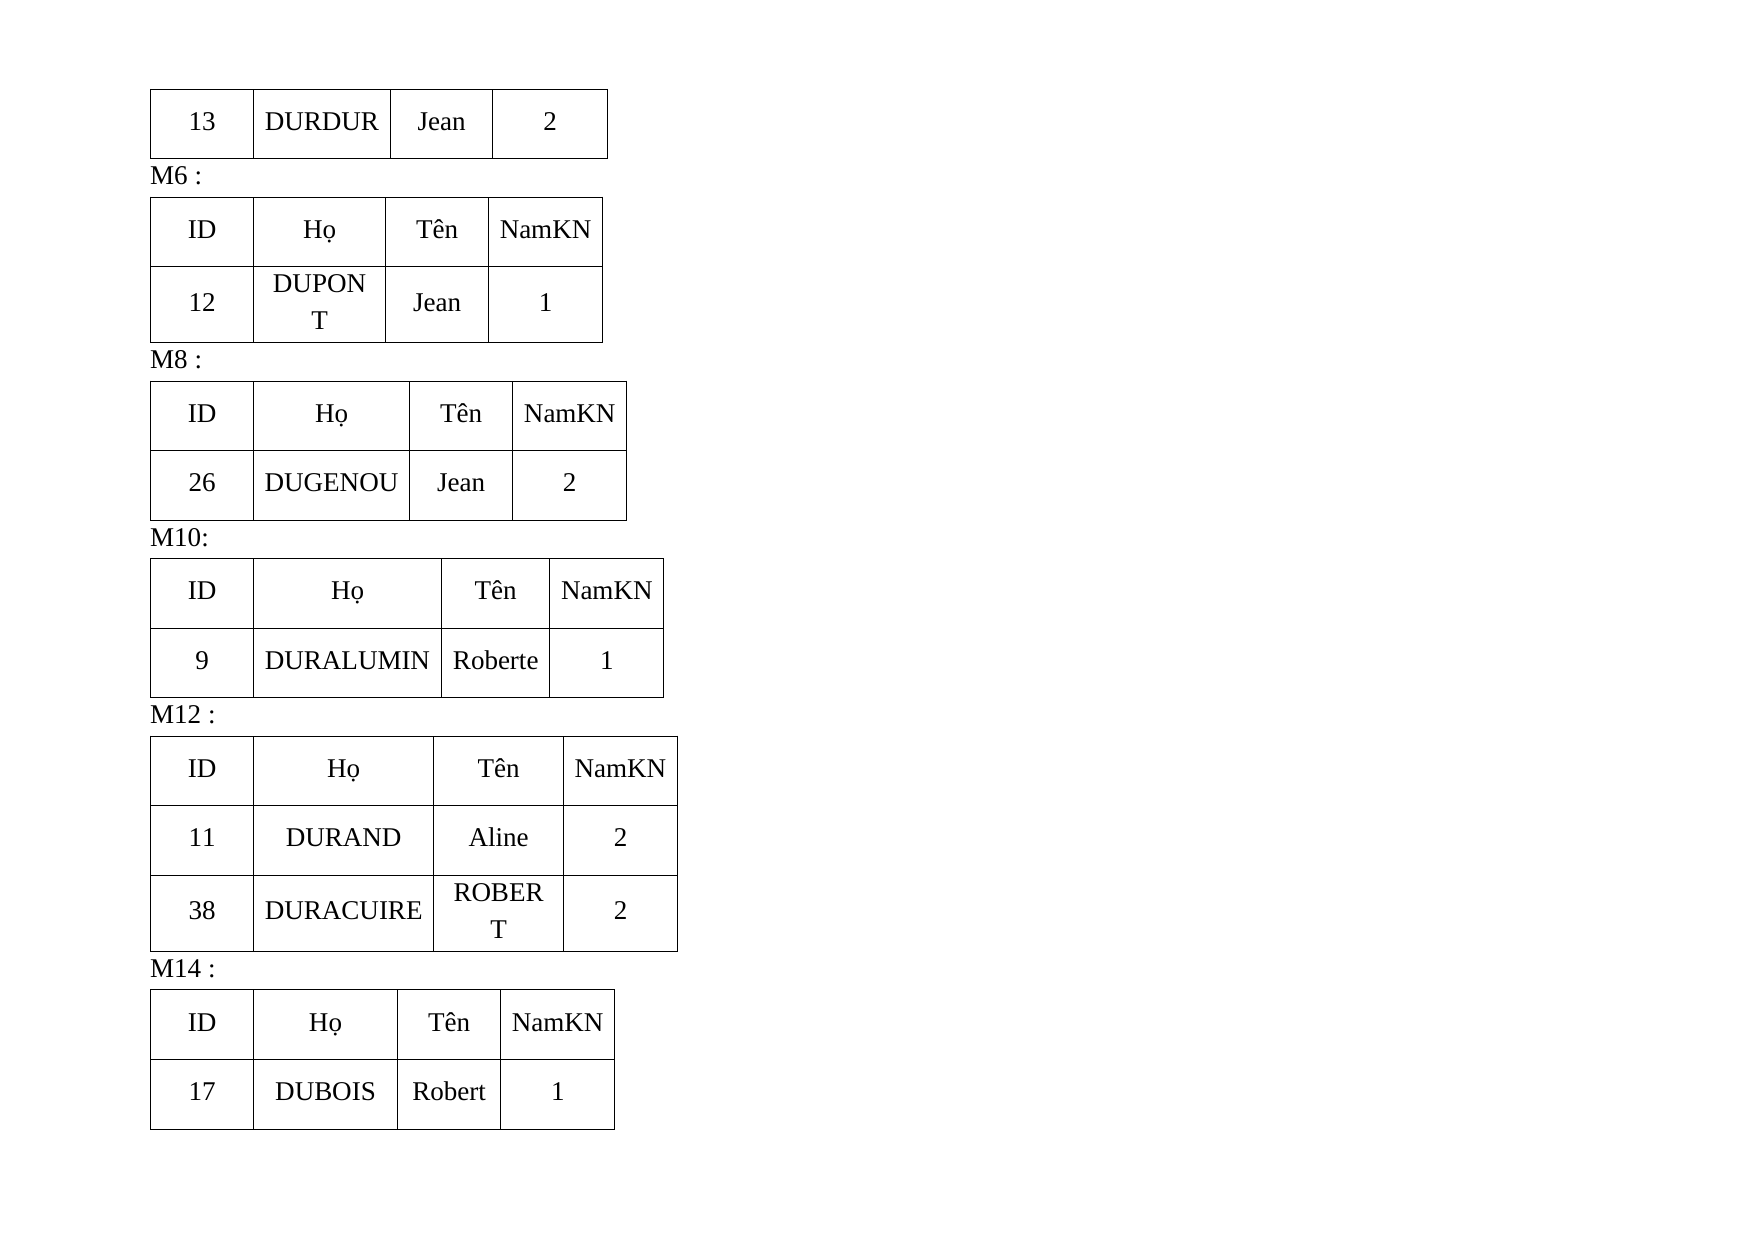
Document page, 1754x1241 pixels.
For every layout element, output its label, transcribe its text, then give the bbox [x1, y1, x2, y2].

table_header Tên [398, 990, 500, 1059]
table_cell DURDUR [254, 90, 390, 158]
table_cell 17 [151, 1060, 253, 1128]
text M14 : [150, 952, 1604, 983]
table_cell DUPONT [254, 267, 385, 342]
table_cell DUBOIS [254, 1060, 397, 1128]
table_cell 38 [151, 876, 253, 951]
table_header Tên [410, 382, 512, 450]
table_header Tên [434, 737, 563, 805]
table_cell Robert [398, 1060, 500, 1128]
table_cell 1 [501, 1060, 614, 1128]
table_header Họ [254, 559, 441, 628]
text M10: [150, 521, 1604, 552]
table_cell 2 [493, 90, 607, 158]
table_header NamKN [489, 198, 602, 266]
table_header ID [151, 990, 253, 1059]
table_cell Jean [386, 267, 488, 342]
table_header Họ [254, 382, 409, 450]
table_cell 1 [489, 267, 602, 342]
text M6 : [150, 159, 1604, 190]
table_cell Aline [434, 806, 563, 875]
table_cell 1 [550, 629, 663, 697]
table_cell 2 [564, 876, 677, 951]
table_header Họ [254, 198, 385, 266]
table_cell 2 [564, 806, 677, 875]
table_cell DURALUMIN [254, 629, 441, 697]
table_header NamKN [564, 737, 677, 805]
table_cell ROBERT [434, 876, 563, 951]
table_header Họ [254, 737, 433, 805]
table_header ID [151, 382, 253, 450]
table_cell DURAND [254, 806, 433, 875]
table_header Họ [254, 990, 397, 1059]
table_header ID [151, 198, 253, 266]
table_cell 9 [151, 629, 253, 697]
table_cell 11 [151, 806, 253, 875]
table_header NamKN [550, 559, 663, 628]
table_cell 13 [151, 90, 253, 158]
text M8 : [150, 343, 1604, 374]
table_header NamKN [513, 382, 626, 450]
table_cell Roberte [442, 629, 549, 697]
table_cell Jean [410, 451, 512, 520]
table_header NamKN [501, 990, 614, 1059]
text M12 : [150, 698, 1604, 729]
table_cell Jean [391, 90, 492, 158]
table_header ID [151, 559, 253, 628]
table_cell DURACUIRE [254, 876, 433, 951]
table_cell 2 [513, 451, 626, 520]
table_cell DUGENOU [254, 451, 409, 520]
table_header Tên [386, 198, 488, 266]
table_header ID [151, 737, 253, 805]
table_header Tên [442, 559, 549, 628]
table_cell 26 [151, 451, 253, 520]
table_cell 12 [151, 267, 253, 342]
